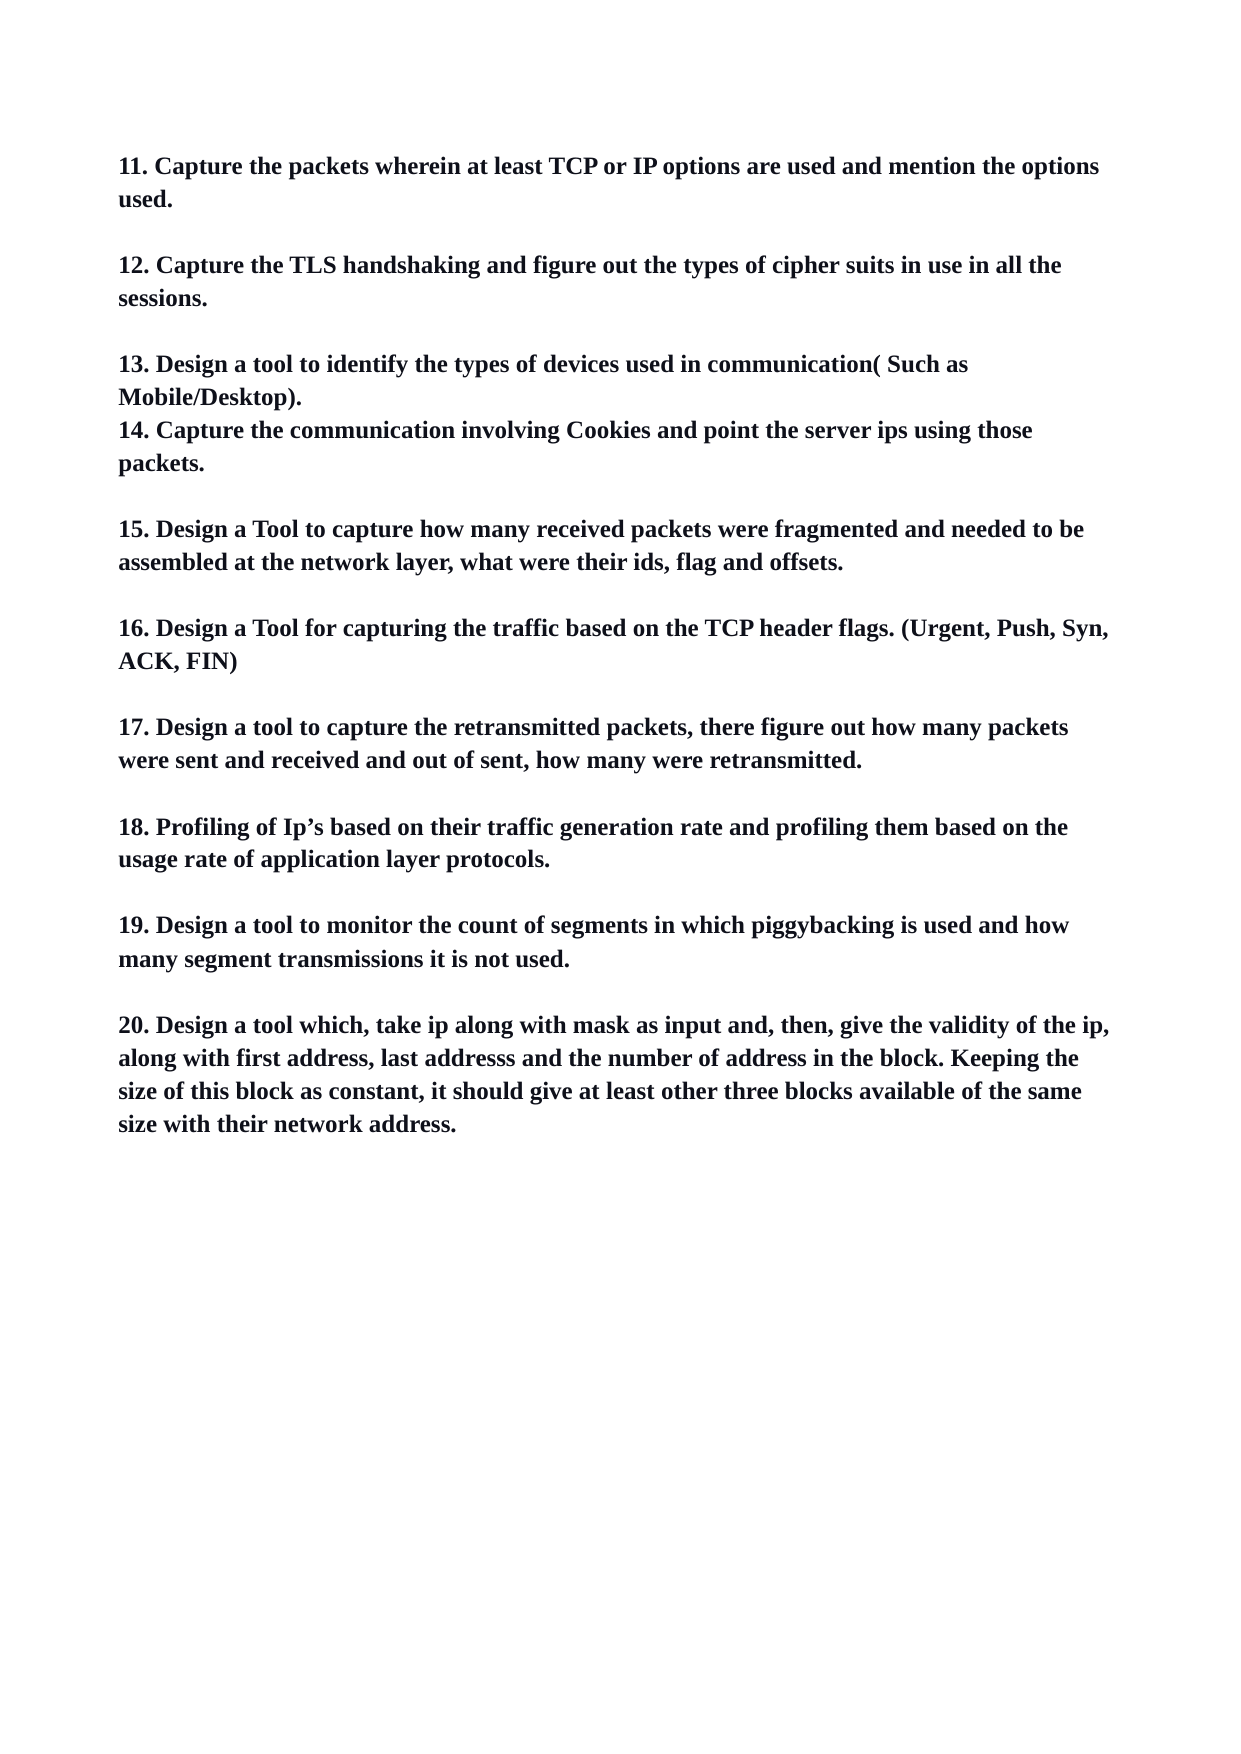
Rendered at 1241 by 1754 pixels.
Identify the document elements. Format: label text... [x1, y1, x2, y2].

text 16. Design a Tool for capturing the traffic based on the TCP header flags. (Urgent, Push, Syn, ACK, FIN) [118, 613, 1122, 675]
text 13. Design a tool to identify the types of devices used in communication( Such as Mobile/Desktop). [118, 349, 1122, 411]
text 15. Design a Tool to capture how many received packets were fragmented and needed to be assembled at the network layer, what were their ids, flag and offsets. [118, 514, 1122, 576]
text 17. Design a tool to capture the retransmitted packets, there figure out how many packets were sent and received and out of sent, how many were retransmitted. [118, 712, 1122, 774]
text 19. Design a tool to monitor the count of segments in which piggybacking is used and how many segment transmissions it is not used. [118, 911, 1122, 972]
text 18. Profiling of Ip’s based on their traffic generation rate and profiling them based on the usage rate of application layer protocols. [118, 812, 1122, 873]
text 20. Design a tool which, take ip along with mask as input and, then, give the validity of the ip, along with first address, last addresss and the number of address in the block. Keeping the size of this block as constant, it should give at least other three blocks available of the same size with their network address. [118, 1010, 1122, 1137]
text 12. Capture the TLS handshaking and figure out the types of cipher suits in use in all the sessions. [118, 250, 1122, 312]
text 14. Capture the communication involving Cookies and point the server ips using those packets. [118, 415, 1122, 477]
text 11. Capture the packets wherein at least TCP or IP options are used and mention the options used. [118, 151, 1122, 213]
